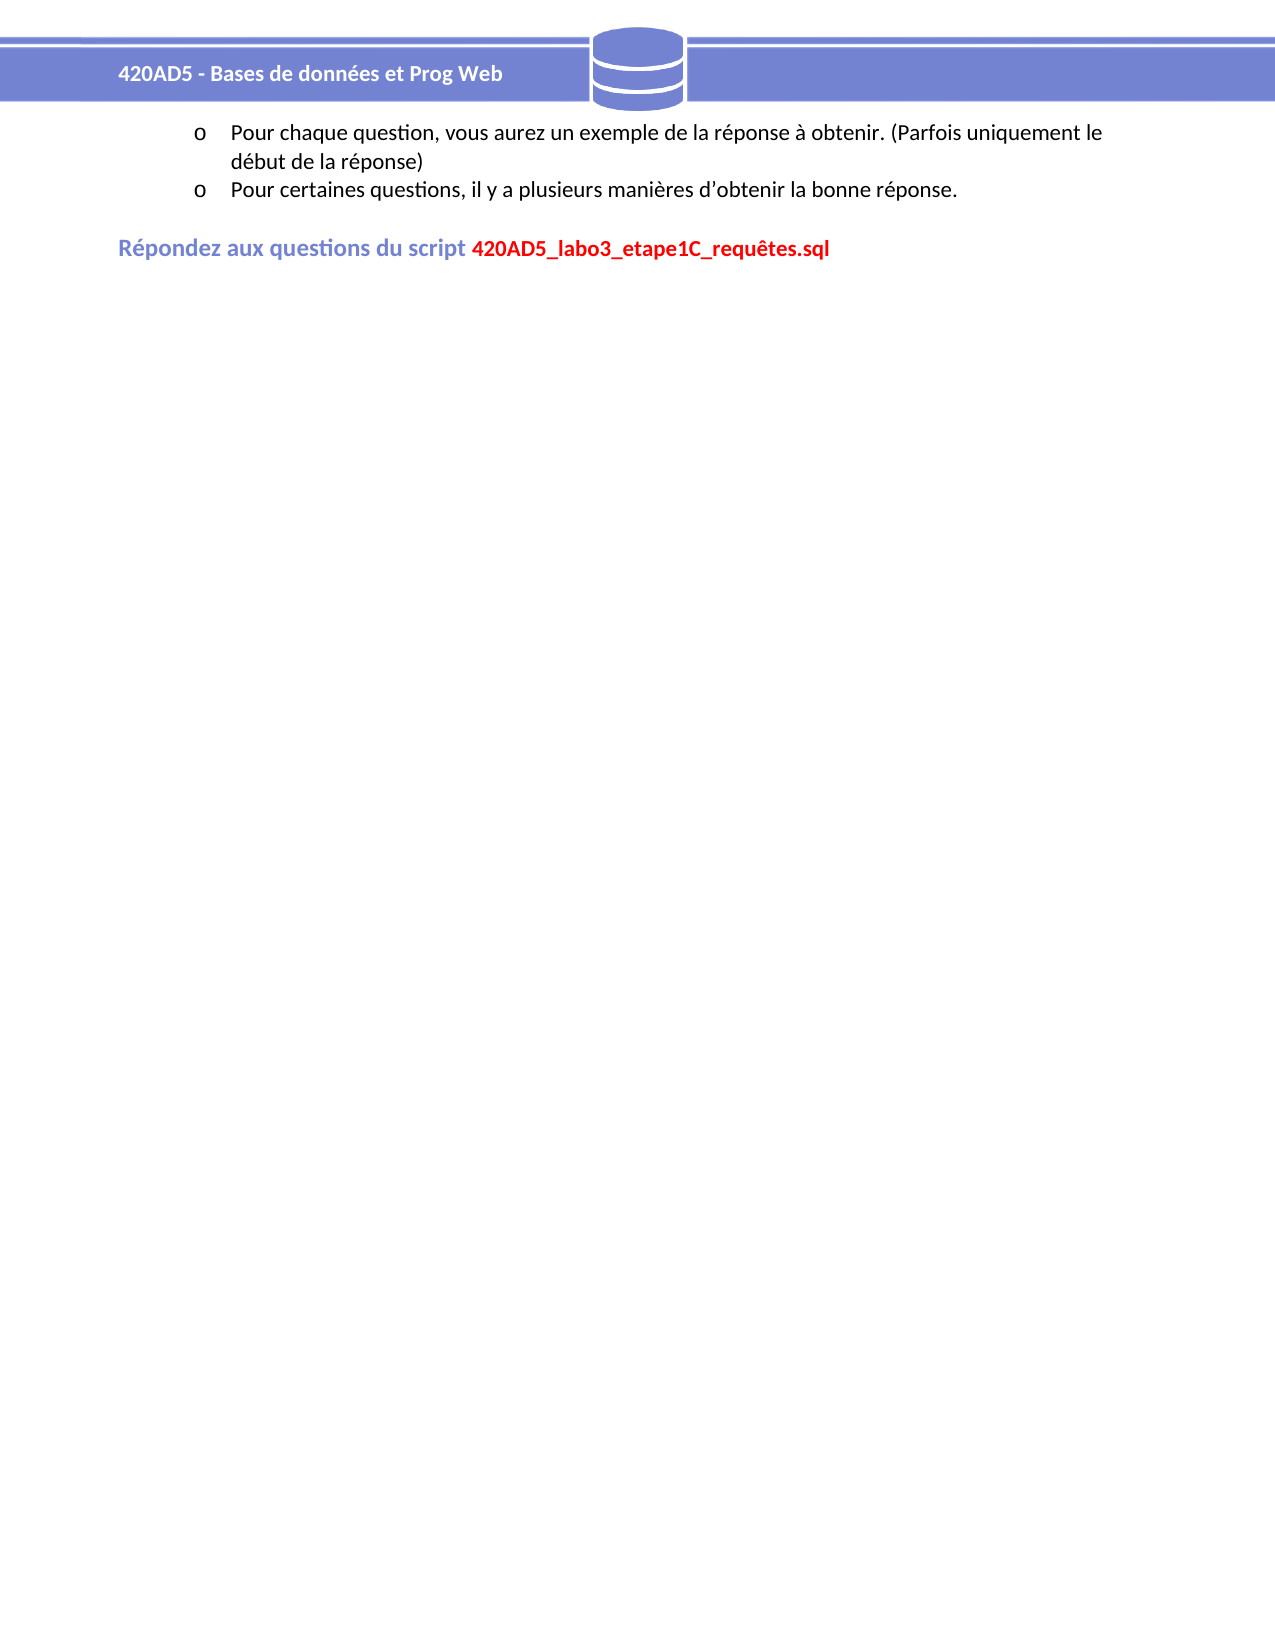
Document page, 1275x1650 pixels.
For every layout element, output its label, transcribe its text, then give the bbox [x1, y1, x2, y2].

list Pour chaque question, vous aurez un exemple de la réponse à obtenir. (Parfois uniquement le début de la réponse) [193, 118, 1157, 175]
list Pour certaines questions, il y a plusieurs manières d’obtenir la bonne réponse. [193, 175, 1157, 204]
text Répondez aux questions du script 420AD5_labo3_etape1C_requêtes.sql [118, 232, 1157, 263]
picture [0, 19, 1275, 119]
